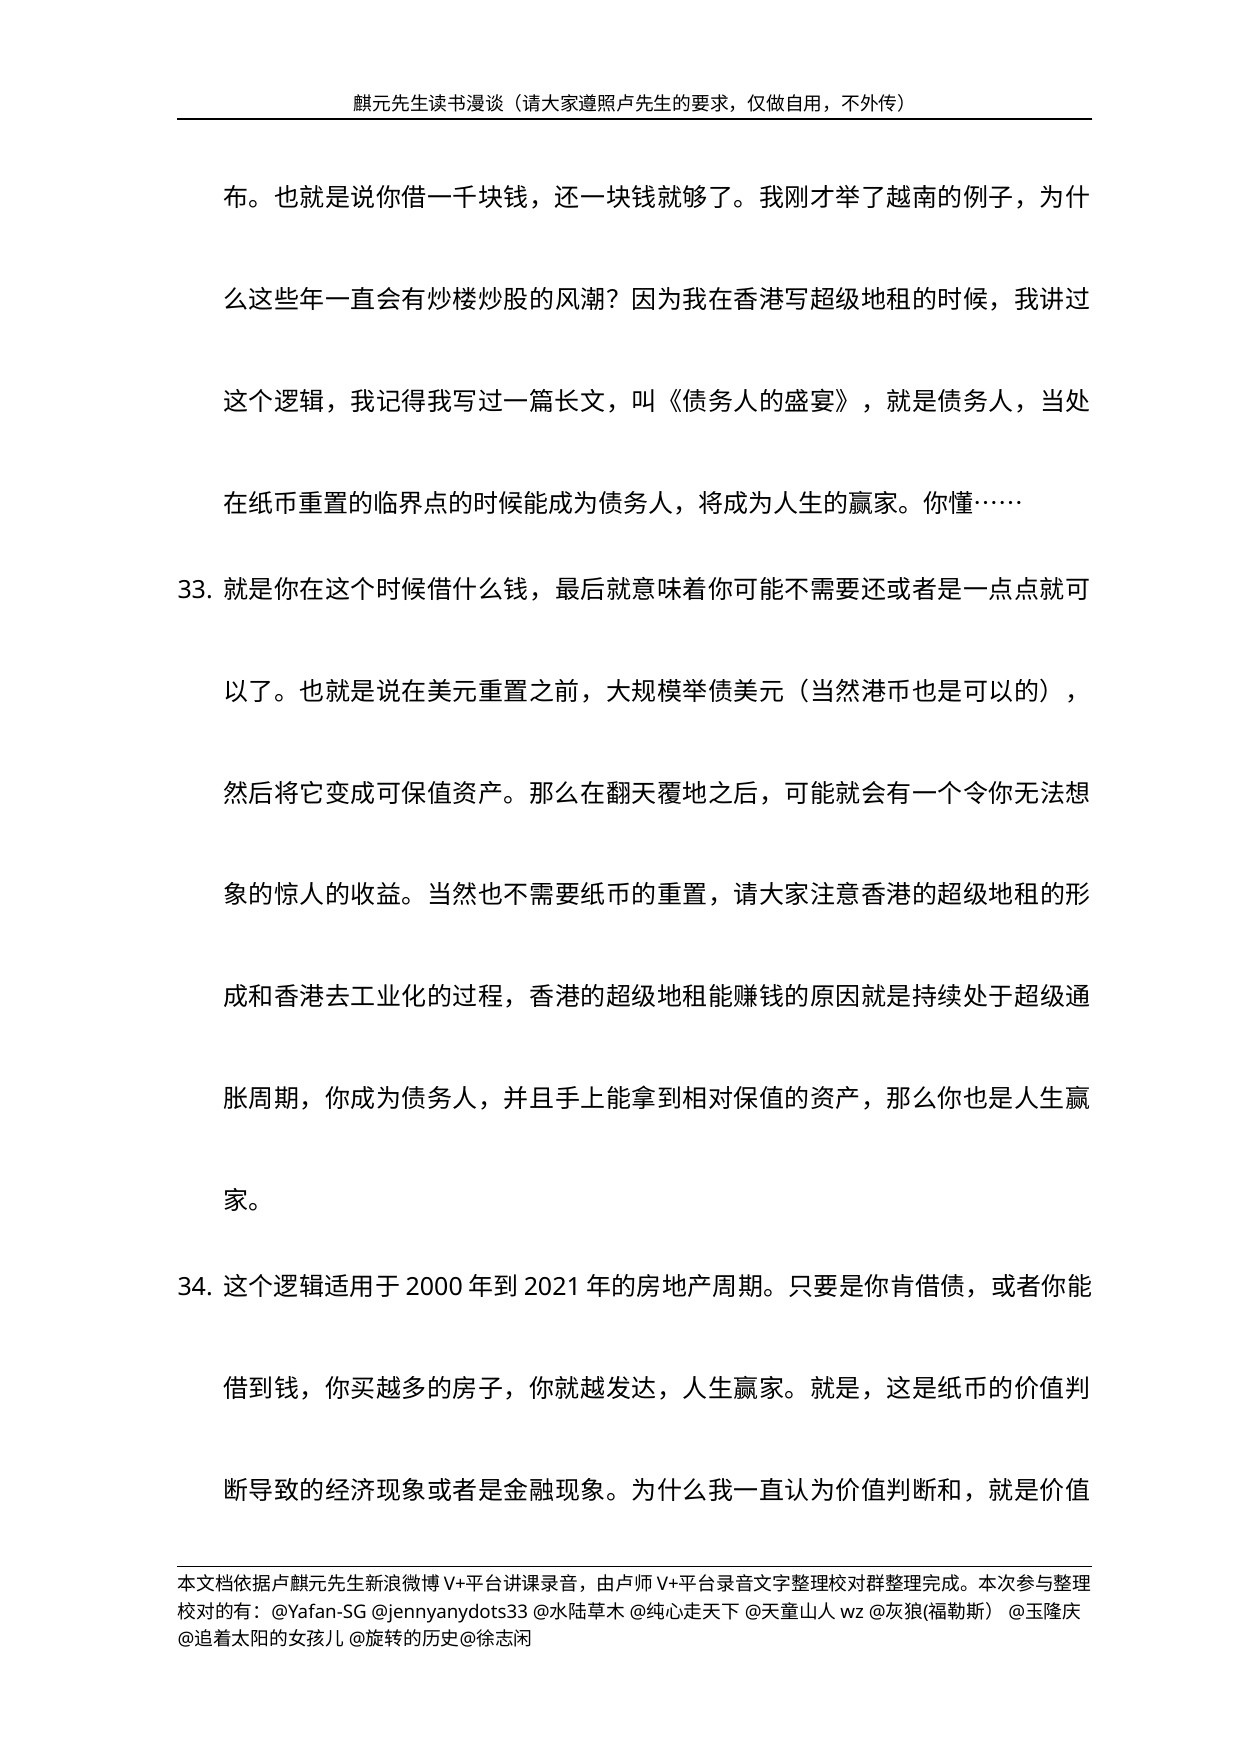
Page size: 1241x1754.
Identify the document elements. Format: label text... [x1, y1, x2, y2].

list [177, 1251, 1092, 1522]
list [177, 162, 1092, 535]
list 就是你在这个时候借什么钱，最后就意味着你可能不需要还或者是一点点就可以了。也就是说在美元重置之前，大规模举债美元（当然港币也是可以的），然后将它变成可保值资产。那么在翻天覆地之后，可能就会有一个令你无法想象的惊人的收益。当然也不需要纸币的重置，请大家注意香港的超级地租的形成和香港去工业化的过程，香港的超级地租能赚钱的原因就是持续处于超级通胀周期，你成为债务人，并且手上能拿到相对保值的资产，那么你也是人生赢家。 [177, 553, 1092, 1233]
